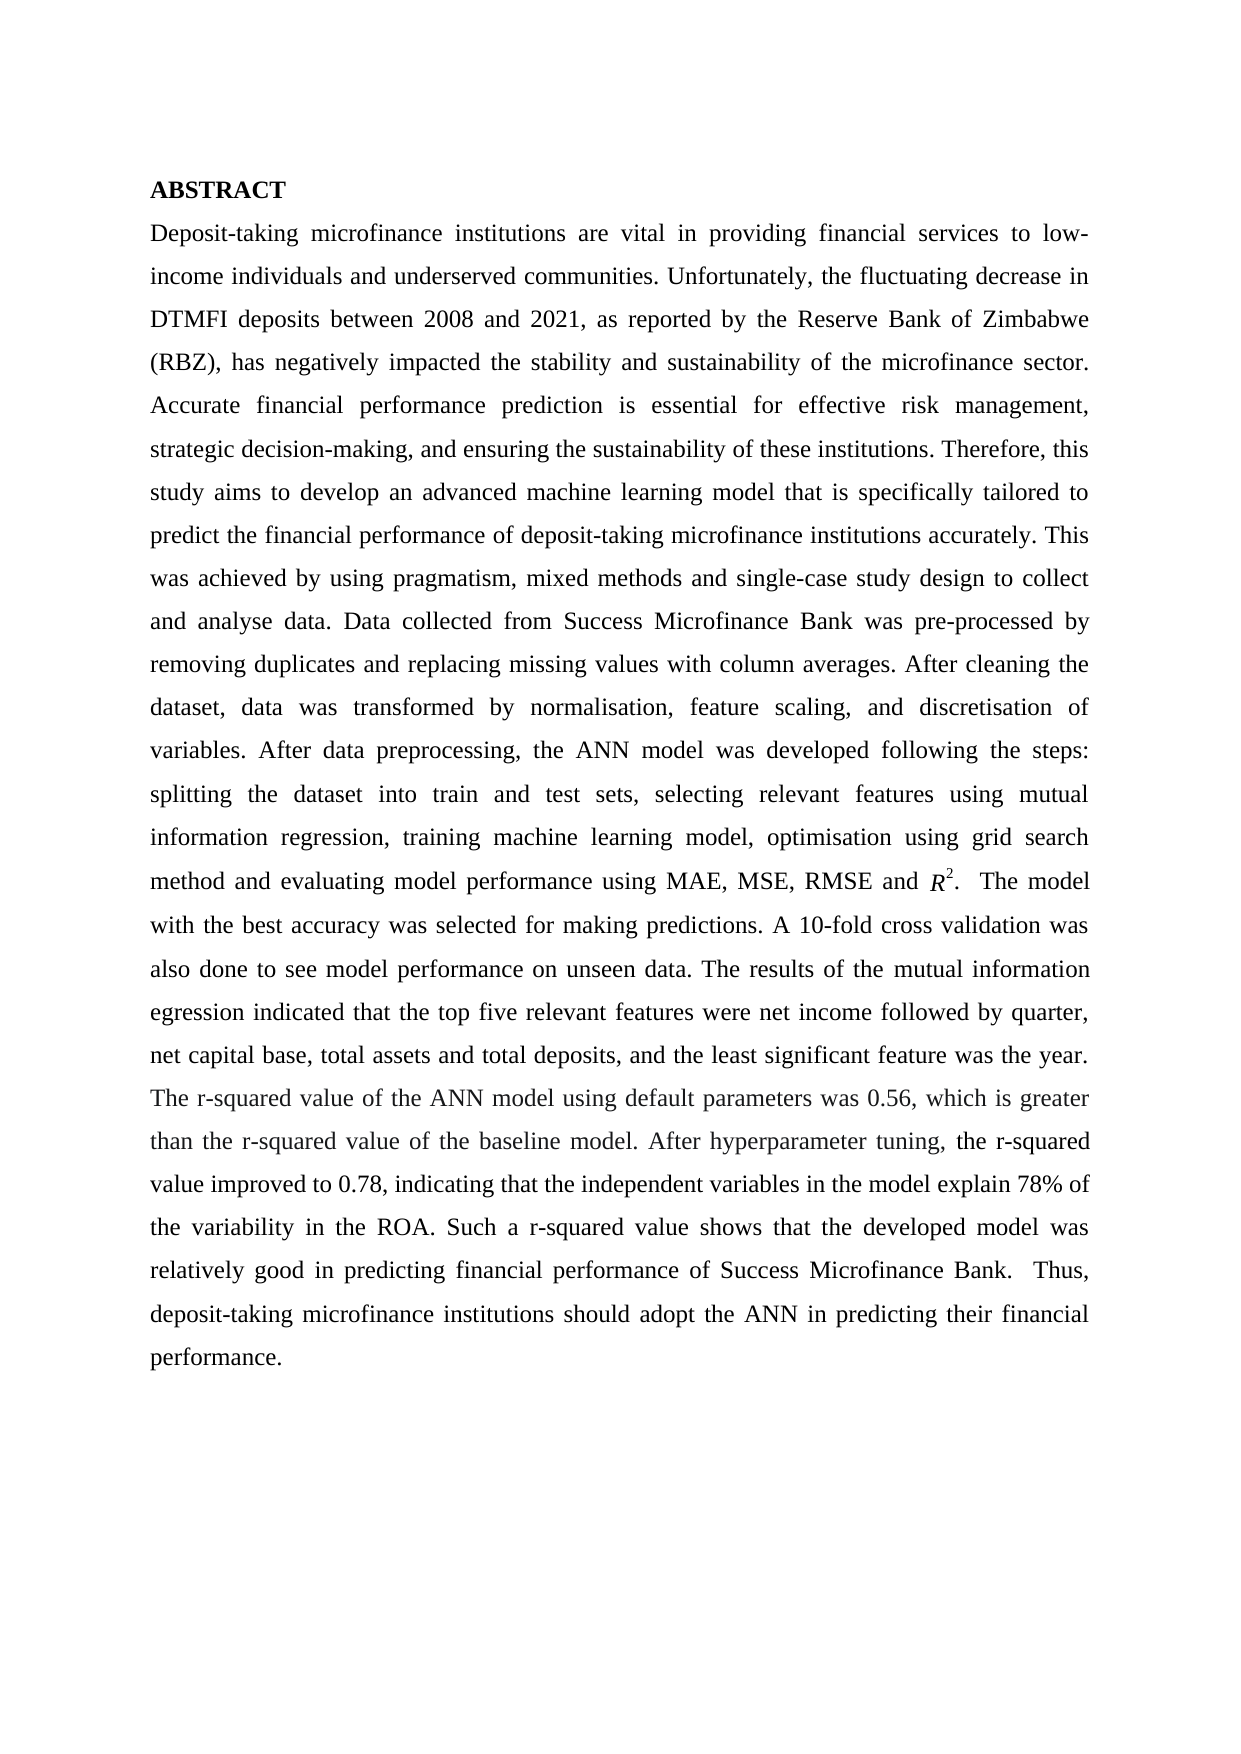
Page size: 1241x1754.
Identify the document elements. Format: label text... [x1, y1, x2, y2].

text Deposit-taking microfinance institutions are vital in providing financial services to low-income individuals and underserved communities. Unfortunately, the fluctuating decrease in DTMFI deposits between 2008 and 2021, as reported by the Reserve Bank of Zimbabwe (RBZ), has negatively impacted the stability and sustainability of the microfinance sector. Accurate financial performance prediction is essential for effective risk management, strategic decision-making, and ensuring the sustainability of these institutions. Therefore, this study aims to develop an advanced machine learning model that is specifically tailored to predict the financial performance of deposit-taking microfinance institutions accurately. This was achieved by using pragmatism, mixed methods and single-case study design to collect and analyse data. Data collected from Success Microfinance Bank was pre-processed by removing duplicates and replacing missing values with column averages. After cleaning the dataset, data was transformed by normalisation, feature scaling, and discretisation of variables. After data preprocessing, the ANN model was developed following the steps: splitting the dataset into train and test sets, selecting relevant features using mutual information regression, training machine learning model, optimisation using grid search method and evaluating model performance using MAE, MSE, RMSE and . The model with the best accuracy was selected for making predictions. A 10-fold cross validation was also done to see model performance on unseen data. The results of the mutual information egression indicated that the top five relevant features were net income followed by quarter, net capital base, total assets and total deposits, and the least significant feature was the year. The r-squared value of the ANN model using default parameters was 0.56, which is greater than the r-squared value of the baseline model. After hyperparameter tuning, the r-squared value improved to 0.78, indicating that the independent variables in the model explain 78% of the variability in the ROA. Such a r-squared value shows that the developed model was relatively good in predicting financial performance of Success Microfinance Bank. Thus, deposit-taking microfinance institutions should adopt the ANN in predicting their financial performance. [150, 1112, 1090, 1371]
subtitle ABSTRACT [150, 175, 1090, 204]
text Deposit-taking microfinance institutions are vital in providing financial services to low-income individuals and underserved communities. Unfortunately, the fluctuating decrease in DTMFI deposits between 2008 and 2021, as reported by the Reserve Bank of Zimbabwe (RBZ), has negatively impacted the stability and sustainability of the microfinance sector. Accurate financial performance prediction is essential for effective risk management, strategic decision-making, and ensuring the sustainability of these institutions. Therefore, this study aims to develop an advanced machine learning model that is specifically tailored to predict the financial performance of deposit-taking microfinance institutions accurately. This was achieved by using pragmatism, mixed methods and single-case study design to collect and analyse data. Data collected from Success Microfinance Bank was pre-processed by removing duplicates and replacing missing values with column averages. After cleaning the dataset, data was transformed by normalisation, feature scaling, and discretisation of variables. After data preprocessing, the ANN model was developed following the steps: splitting the dataset into train and test sets, selecting relevant features using mutual information regression, training machine learning model, optimisation using grid search method and evaluating model performance using MAE, MSE, RMSE and . The model with the best accuracy was selected for making predictions. A 10-fold cross validation was also done to see model performance on unseen data. The results of the mutual information egression indicated that the top five relevant features were net income followed by quarter, net capital base, total assets and total deposits, and the least significant feature was the year. The r-squared value of the ANN model using default parameters was 0.56, which is greater than the r-squared value of the baseline model. After hyperparameter tuning, the r-squared value improved to 0.78, indicating that the independent variables in the model explain 78% of the variability in the ROA. Such a r-squared value shows that the developed model was relatively good in predicting financial performance of Success Microfinance Bank. Thus, deposit-taking microfinance institutions should adopt the ANN in predicting their financial performance. [150, 218, 1090, 1083]
